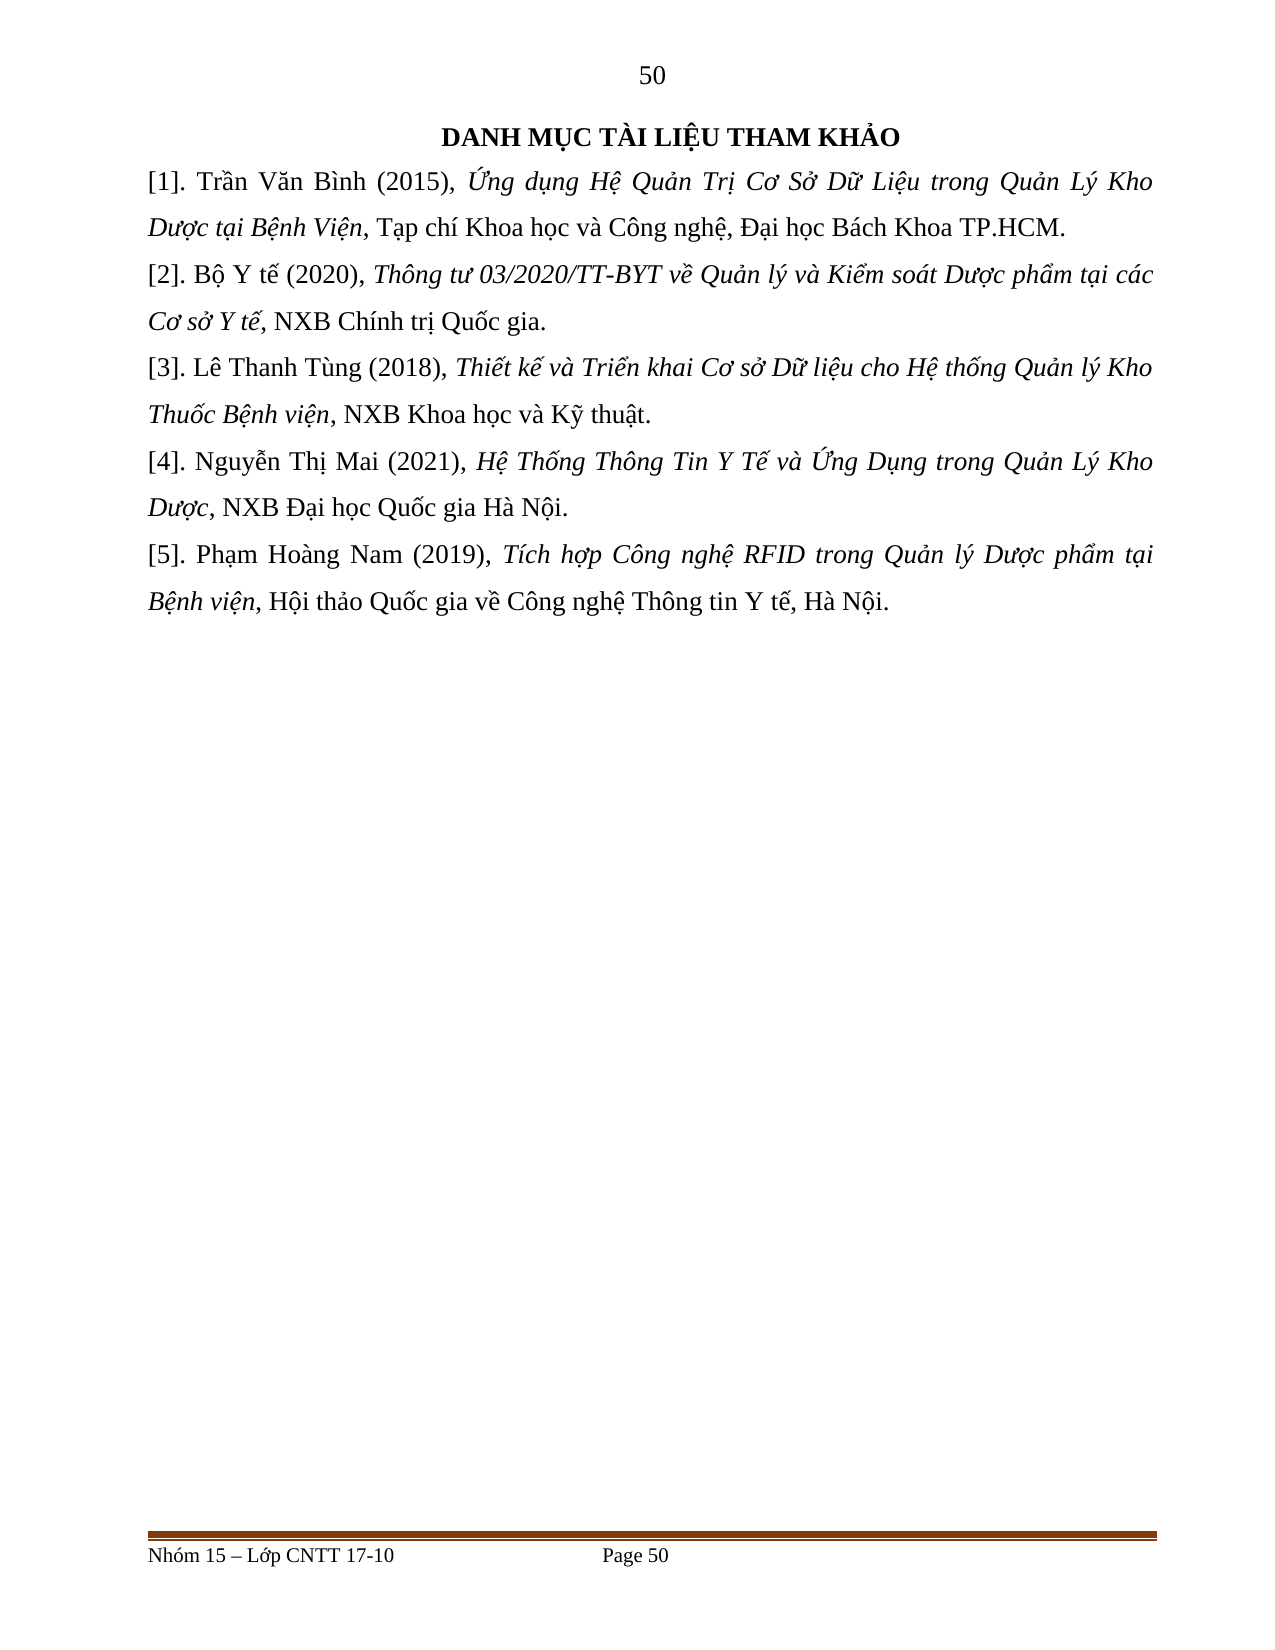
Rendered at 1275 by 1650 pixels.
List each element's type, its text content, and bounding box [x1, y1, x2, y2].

text DANH MỤC TÀI LIỆU THAM KHẢO [148, 121, 1157, 152]
text [1]. Trần Văn Bình (2015), Ứng dụng Hệ Quản Trị Cơ Sở Dữ Liệu trong Quản Lý Kho Dược tại Bệnh Viện, Tạp chí Khoa học và Công nghệ, Đại học Bách Khoa TP.HCM. [148, 165, 1157, 243]
text [2]. Bộ Y tế (2020), Thông tư 03/2020/TT-BYT về Quản lý và Kiểm soát Dược phẩm tại các Cơ sở Y tế, NXB Chính trị Quốc gia. [148, 258, 1157, 336]
text [5]. Phạm Hoàng Nam (2019), Tích hợp Công nghệ RFID trong Quản lý Dược phẩm tại Bệnh viện, Hội thảo Quốc gia về Công nghệ Thông tin Y tế, Hà Nội. [148, 538, 1157, 616]
text [4]. Nguyễn Thị Mai (2021), Hệ Thống Thông Tin Y Tế và Ứng Dụng trong Quản Lý Kho Dược, NXB Đại học Quốc gia Hà Nội. [148, 445, 1157, 523]
text [3]. Lê Thanh Tùng (2018), Thiết kế và Triển khai Cơ sở Dữ liệu cho Hệ thống Quản lý Kho Thuốc Bệnh viện, NXB Khoa học và Kỹ thuật. [148, 352, 1157, 429]
